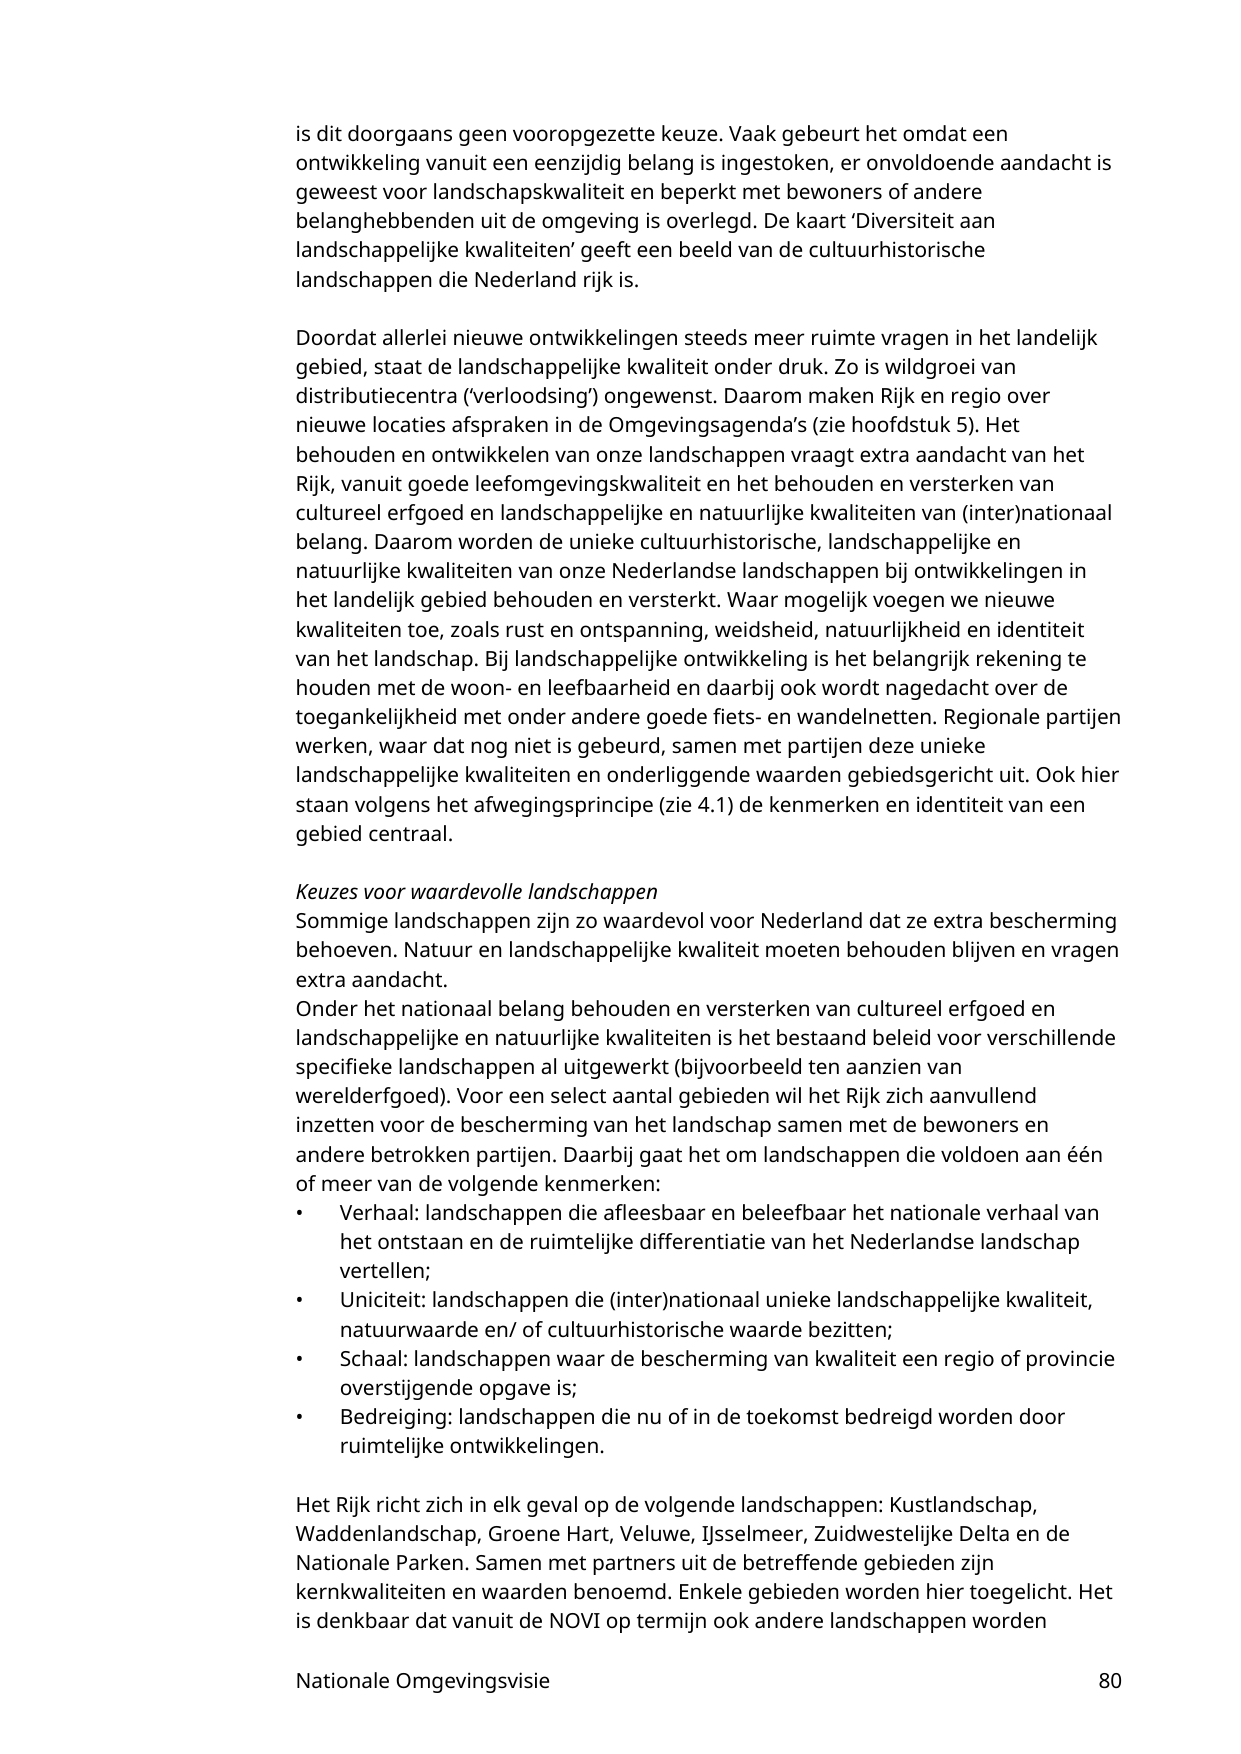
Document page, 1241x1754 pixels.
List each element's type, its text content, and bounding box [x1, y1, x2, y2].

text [295, 118, 1122, 293]
text • Verhaal: landschappen die afleesbaar en beleefbaar het nationale verhaal van het ontstaan en de ruimtelijke differentiatie van het Nederlandse landschap vertellen; [295, 1197, 1122, 1285]
text • Bedreiging: landschappen die nu of in de toekomst bedreigd worden door ruimtelijke ontwikkelingen. [295, 1401, 1122, 1460]
subtitle Keuzes voor waardevolle landschappen [118, 876, 1122, 906]
text Sommige landschappen zijn zo waardevol voor Nederland dat ze extra bescherming behoeven. Natuur en landschappelijke kwaliteit moeten behouden blijven en vragen extra aandacht. [295, 906, 1122, 993]
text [295, 1489, 1122, 1635]
text Doordat allerlei nieuwe ontwikkelingen steeds meer ruimte vragen in het landelijk gebied, staat de landschappelijke kwaliteit onder druk. Zo is wildgroei van distributiecentra (‘verloodsing’) ongewenst. Daarom maken Rijk en regio over nieuwe locaties afspraken in de Omgevingsagenda’s (zie hoofdstuk 5). Het behouden en ontwikkelen van onze landschappen vraagt extra aandacht van het Rijk, vanuit goede leefomgevingskwaliteit en het behouden en versterken van cultureel erfgoed en landschappelijke en natuurlijke kwaliteiten van (inter)nationaal belang. Daarom worden de unieke cultuurhistorische, landschappelijke en natuurlijke kwaliteiten van onze Nederlandse landschappen bij ontwikkelingen in het landelijk gebied behouden en versterkt. Waar mogelijk voegen we nieuwe kwaliteiten toe, zoals rust en ontspanning, weidsheid, natuurlijkheid en identiteit van het landschap. Bij landschappelijke ontwikkeling is het belangrijk rekening te houden met de woon- en leefbaarheid en daarbij ook wordt nagedacht over de toegankelijkheid met onder andere goede fiets- en wandelnetten. Regionale partijen werken, waar dat nog niet is gebeurd, samen met partijen deze unieke landschappelijke kwaliteiten en onderliggende waarden gebiedsgericht uit. Ook hier staan volgens het afwegingsprincipe (zie 4.1) de kenmerken en identiteit van een gebied centraal. [295, 322, 1122, 847]
text Onder het nationaal belang behouden en versterken van cultureel erfgoed en landschappelijke en natuurlijke kwaliteiten is het bestaand beleid voor verschillende specifieke landschappen al uitgewerkt (bijvoorbeeld ten aanzien van werelderfgoed). Voor een select aantal gebieden wil het Rijk zich aanvullend inzetten voor de bescherming van het landschap samen met de bewoners en andere betrokken partijen. Daarbij gaat het om landschappen die voldoen aan één of meer van de volgende kenmerken: [295, 993, 1122, 1197]
text • Uniciteit: landschappen die (inter)nationaal unieke landschappelijke kwaliteit, natuurwaarde en/ of cultuurhistorische waarde bezitten; [295, 1285, 1122, 1343]
text • Schaal: landschappen waar de bescherming van kwaliteit een regio of provincie overstijgende opgave is; [295, 1343, 1122, 1401]
